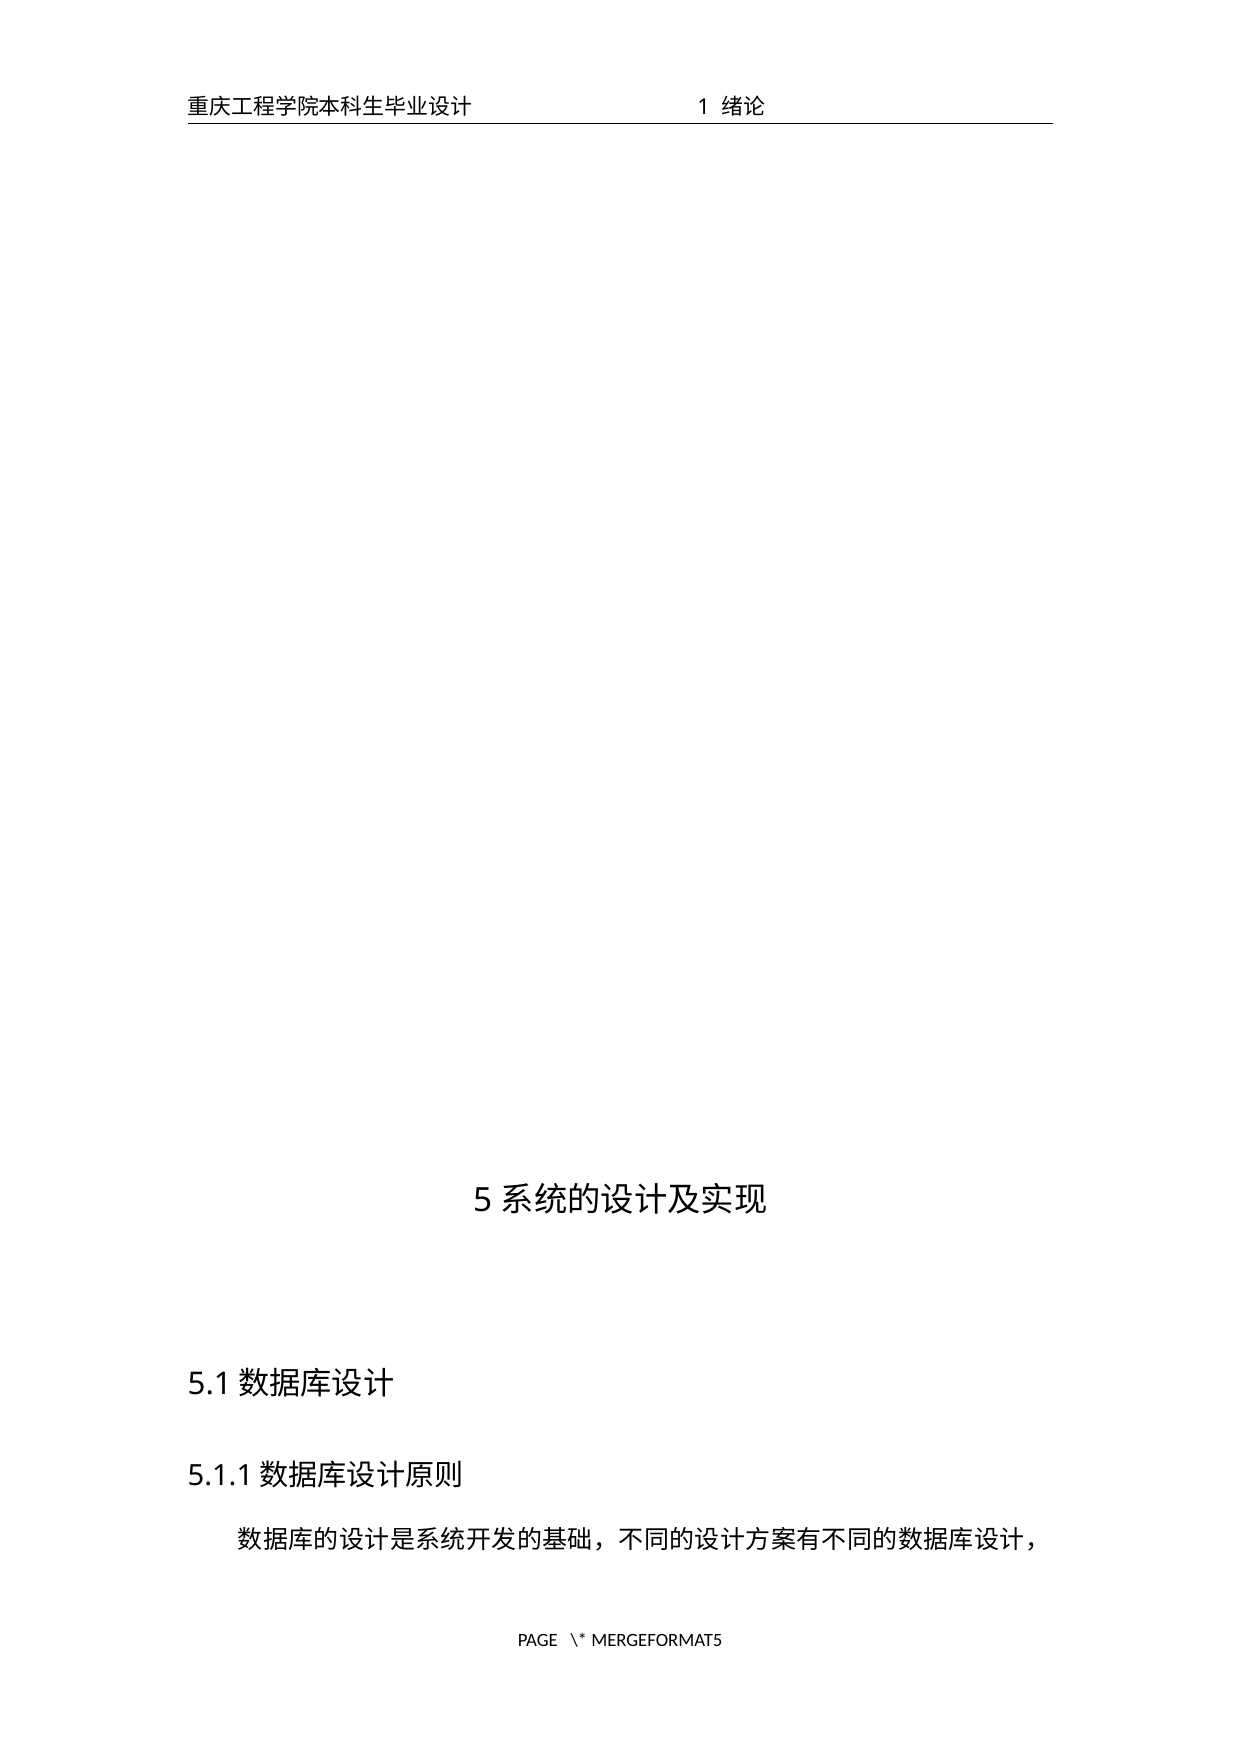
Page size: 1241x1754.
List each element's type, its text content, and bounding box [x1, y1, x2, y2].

subtitle 5.1数据库设计 [187, 1348, 1053, 1413]
subtitle 5 系统的设计及实现 [187, 1164, 1053, 1229]
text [187, 1505, 1053, 1570]
subtitle 5.1.1数据库设计原则 [187, 1440, 1009, 1505]
